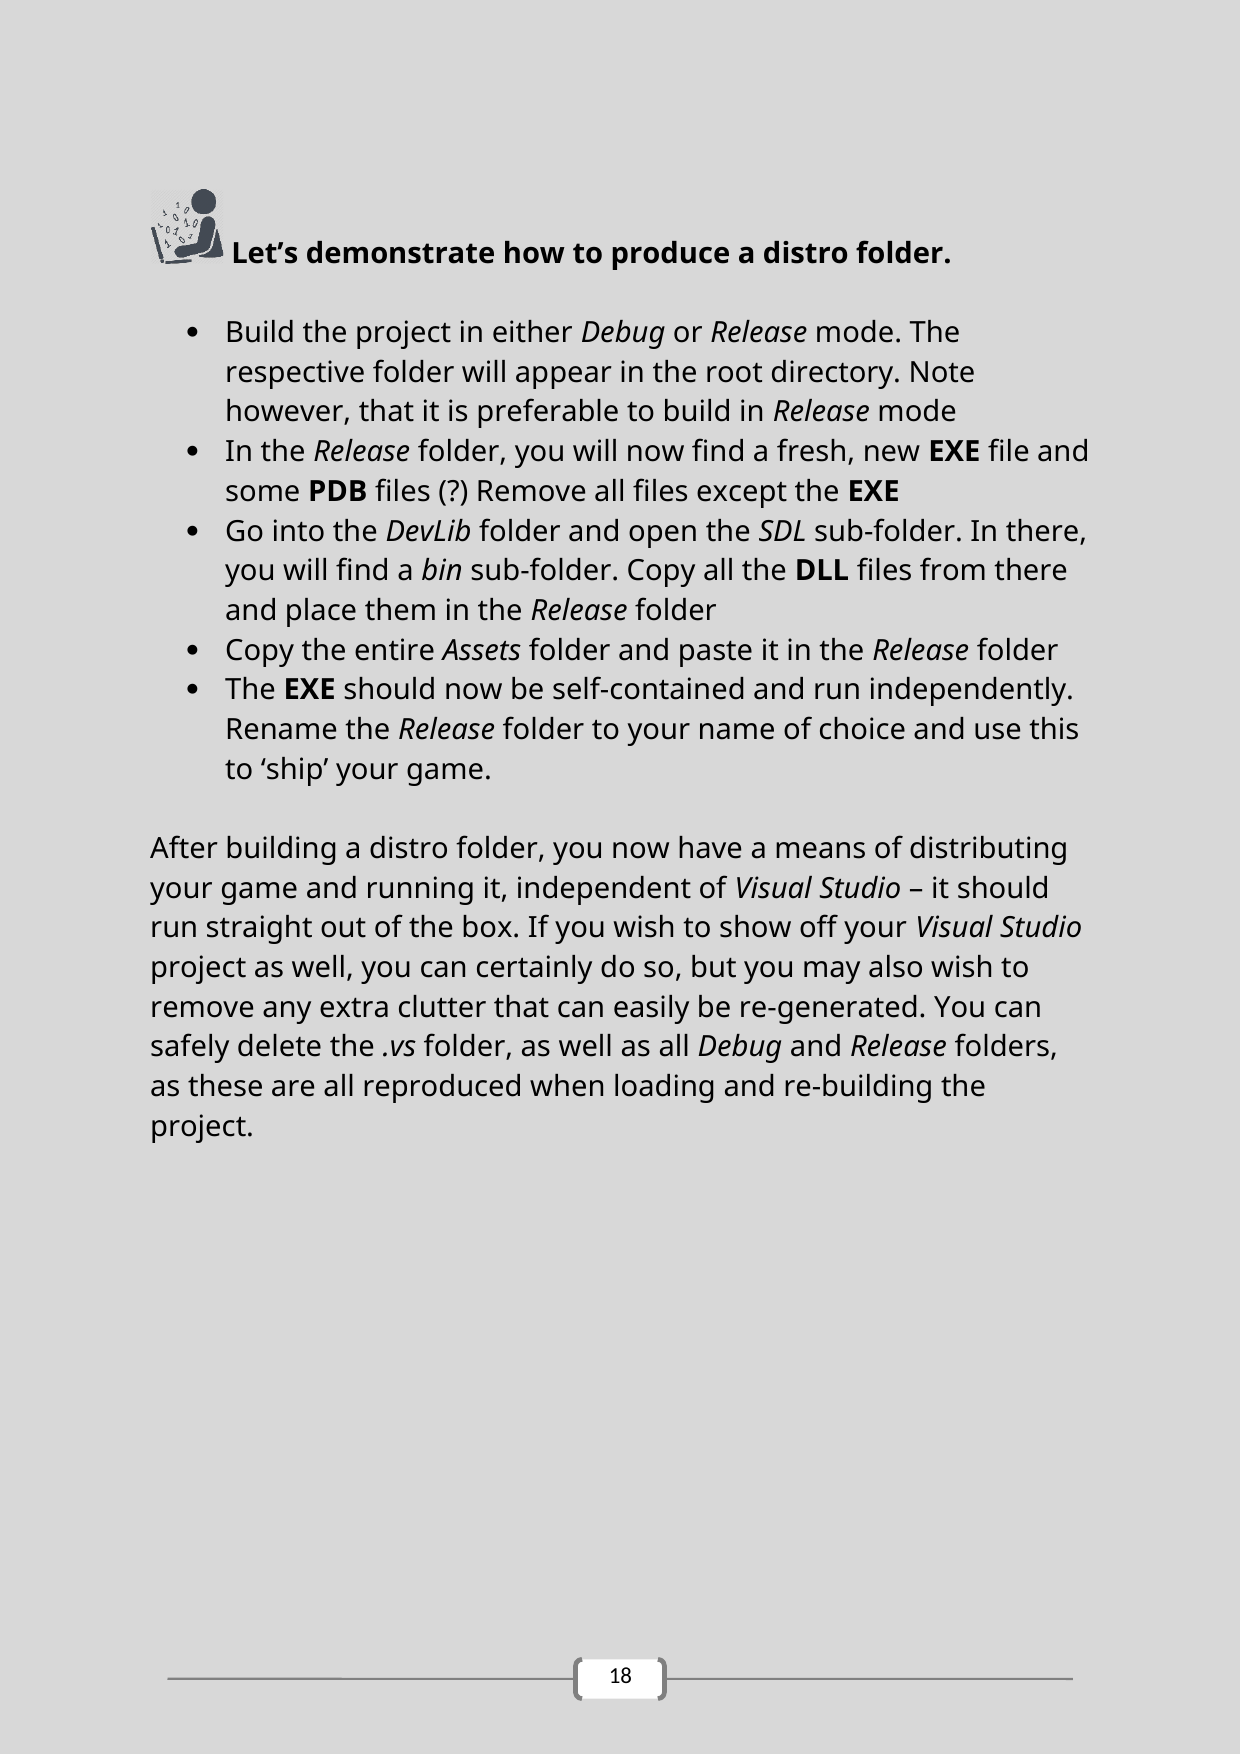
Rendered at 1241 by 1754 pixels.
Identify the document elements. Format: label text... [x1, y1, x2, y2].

list Go into the DevLib folder and open the SDL sub-folder. In there, you will find a bin sub-folder. Copy all the DLL files from there and place them in the Release folder [187, 510, 1090, 629]
list Copy the entire Assets folder and paste it in the Release folder [187, 629, 1090, 668]
list In the Release folder, you will now find a fresh, new EXE file and some PDB files (?) Remove all files except the EXE [187, 430, 1090, 510]
picture [150, 189, 224, 264]
list Build the project in either Debug or Release mode. The respective folder will appear in the root directory. Note however, that it is preferable to build in Release mode [187, 311, 1090, 430]
text After building a distro folder, you now have a means of distributing your game and running it, independent of Visual Studio – it should run straight out of the box. If you wish to show off your Visual Studio project as well, you can certainly do so, but you may also wish to remove any extra clutter that can easily be re-generated. You can safely delete the .vs folder, as well as all Debug and Release folders, as these are all reproduced when loading and re-building the project. [150, 827, 1090, 1145]
list The EXE should now be self-contained and run independently. Rename the Release folder to your name of choice and use this to ‘ship’ your game. [187, 668, 1090, 788]
text Let’s demonstrate how to produce a distro folder. [150, 190, 1090, 272]
